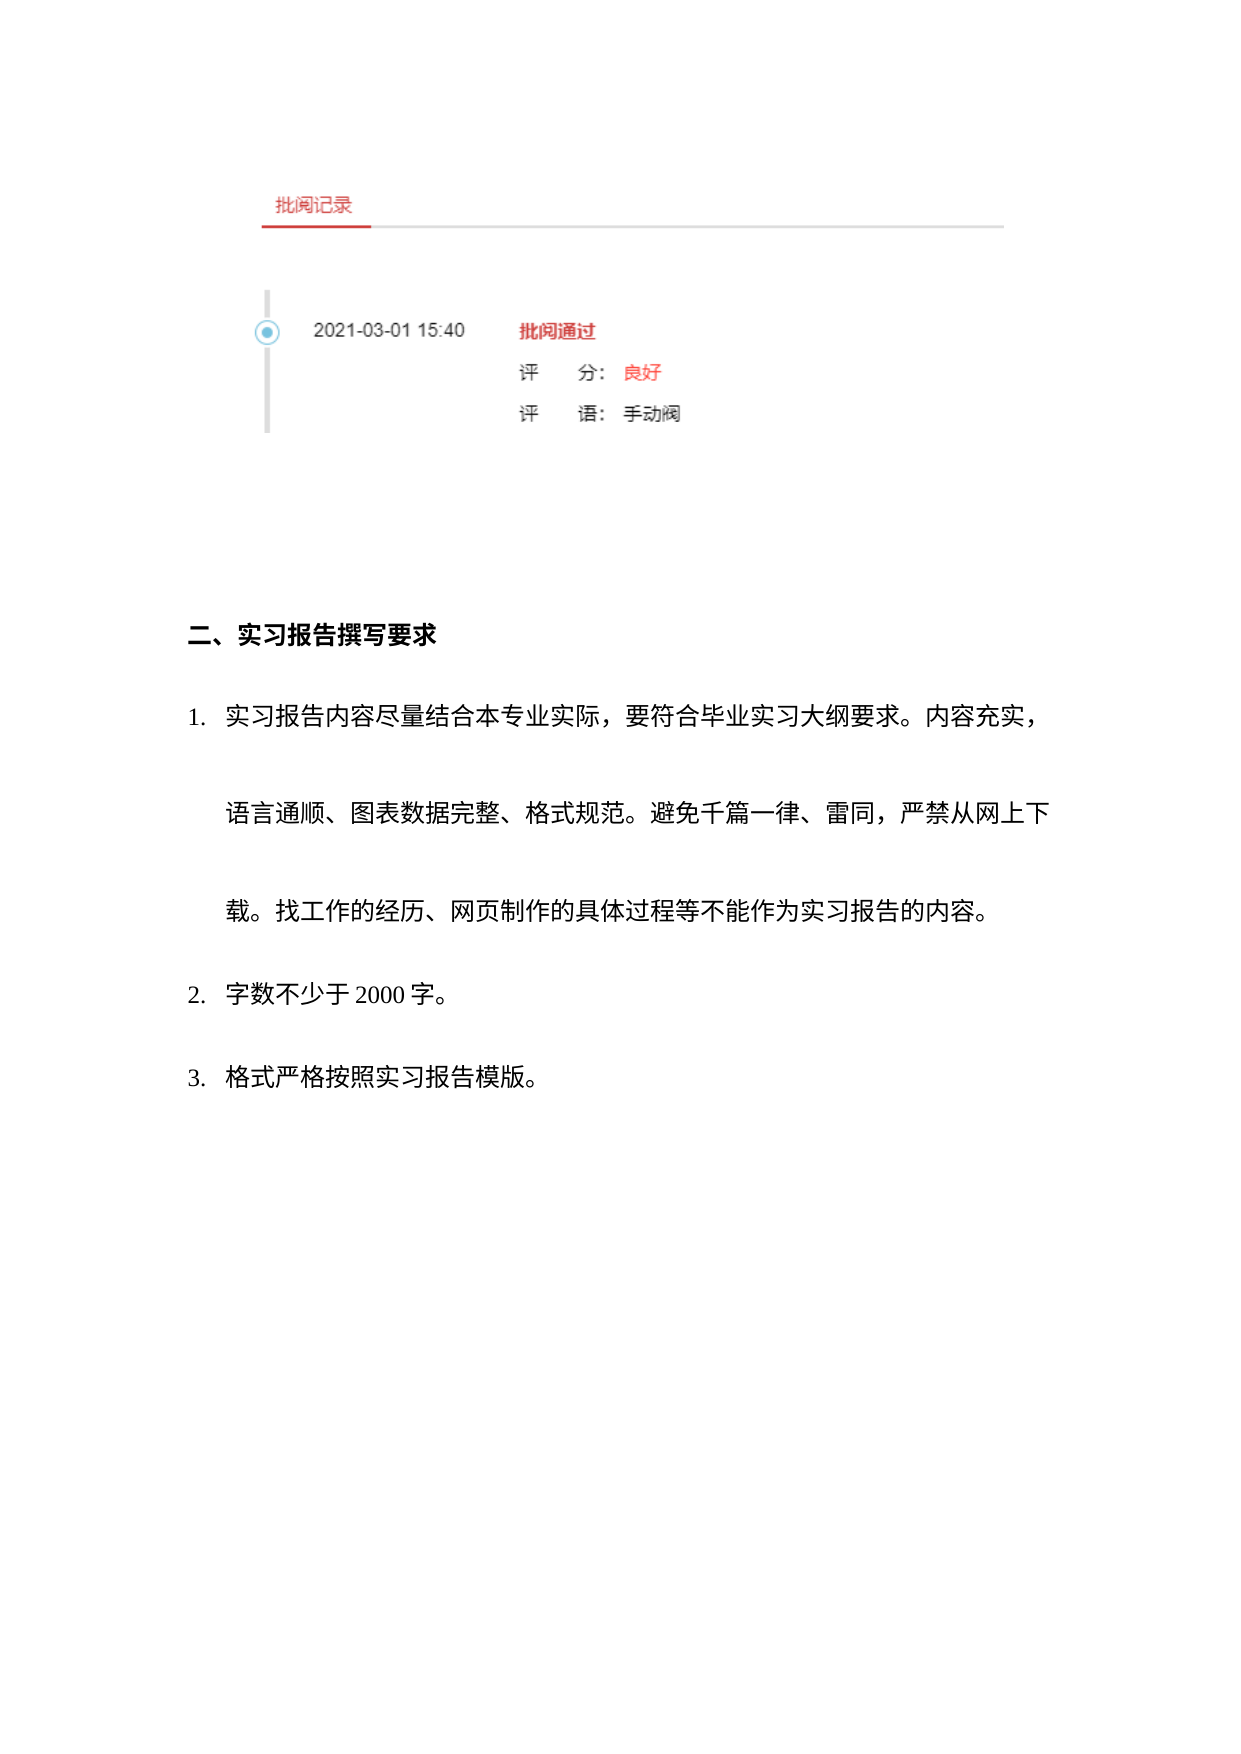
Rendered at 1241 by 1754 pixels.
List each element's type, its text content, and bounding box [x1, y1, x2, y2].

list 实习报告内容尽量结合本专业实际，要符合毕业实习大纲要求。内容充实，语言通顺、图表数据完整、格式规范。避免千篇一律、雷同，严禁从网上下载。找工作的经历、网页制作的具体过程等不能作为实习报告的内容。 [187, 682, 1053, 942]
list 二、实习报告撰写要求 [187, 601, 1053, 666]
list 字数不少于2000字。 [187, 960, 1053, 1025]
picture [236, 162, 1004, 433]
list 格式严格按照实习报告模版。 [187, 1043, 1053, 1108]
